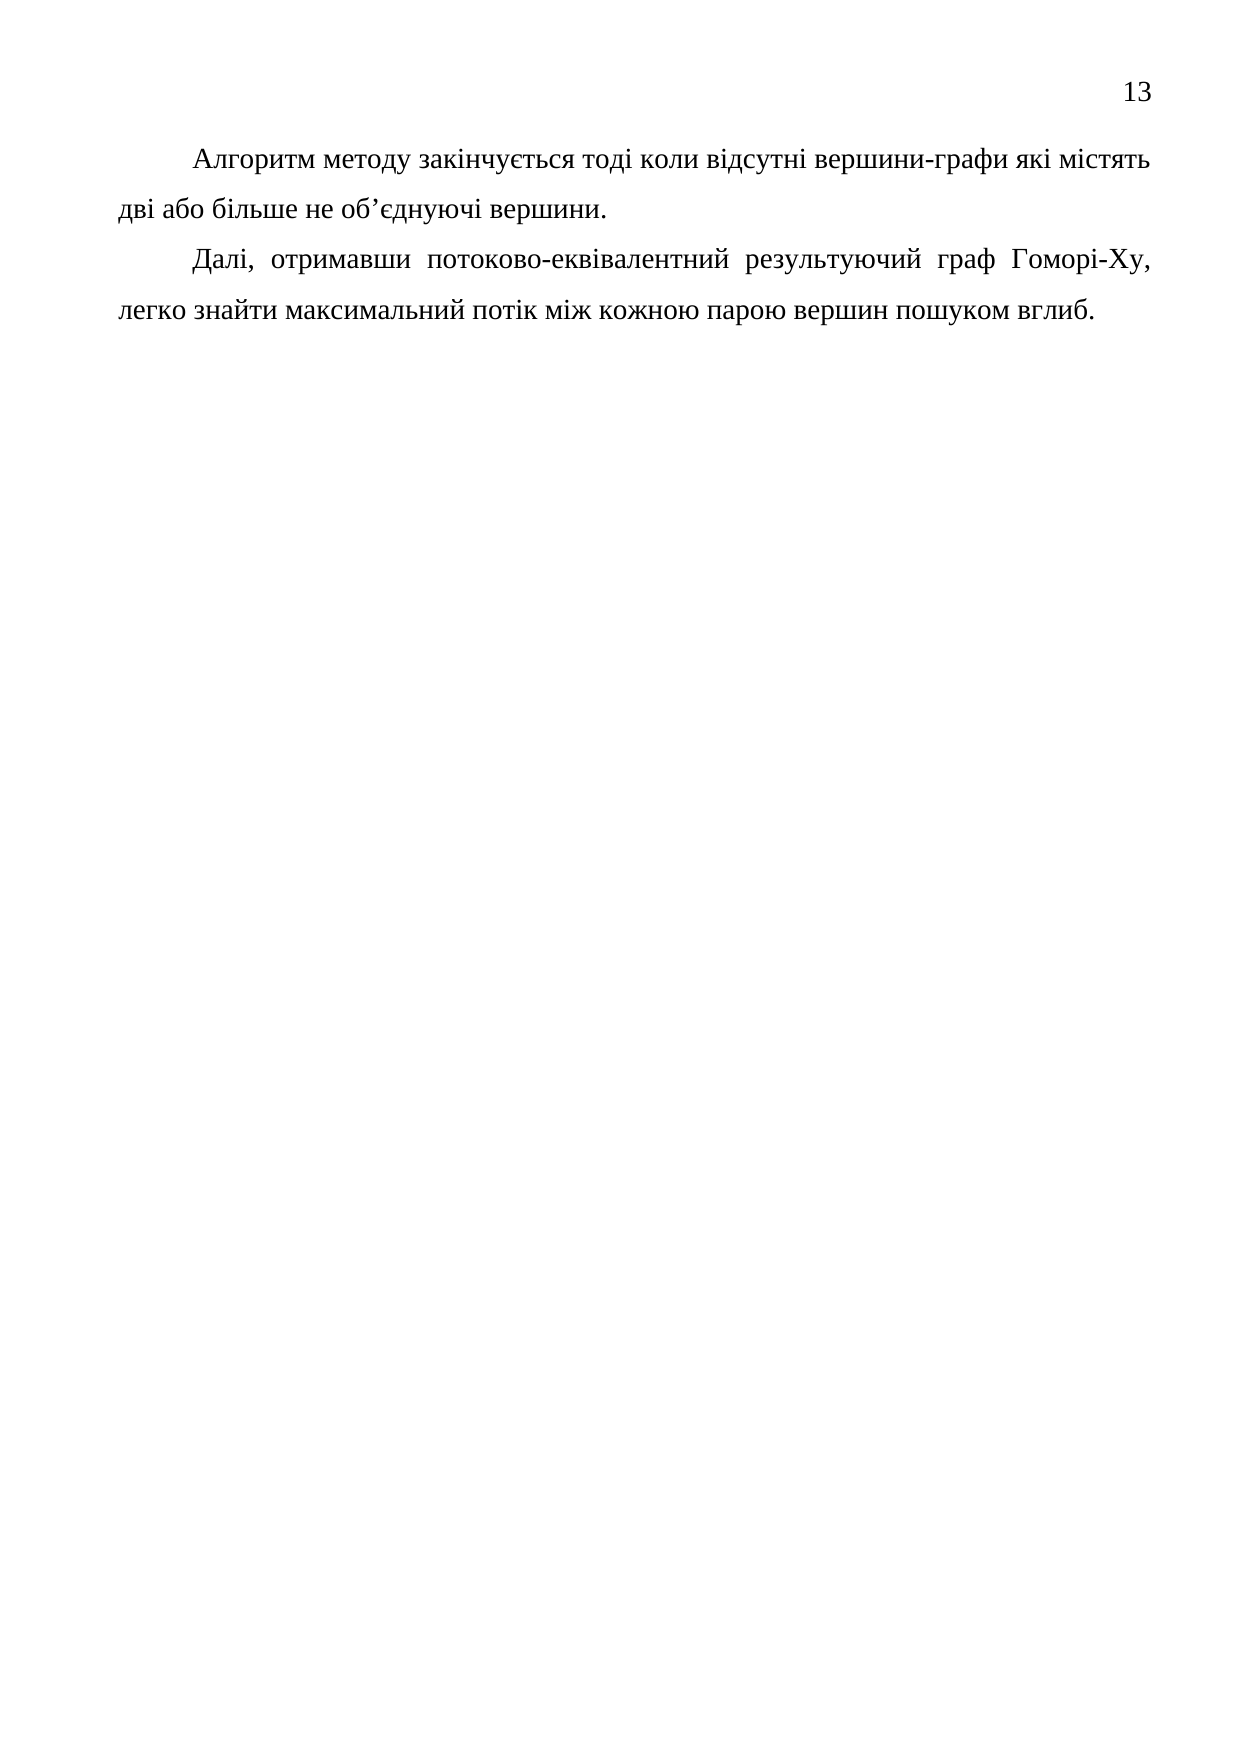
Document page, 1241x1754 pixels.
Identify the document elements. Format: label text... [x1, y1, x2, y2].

text Далі, отримавши потоково-еквівалентний результуючий граф Гоморі-Ху, легко знайти максимальний потік між кожною парою вершин пошуком вглиб. [118, 242, 1152, 325]
text Алгоритм методу закінчується тоді коли відсутні вершини-графи які містять дві або більше не об’єднуючі вершини. [118, 141, 1152, 225]
